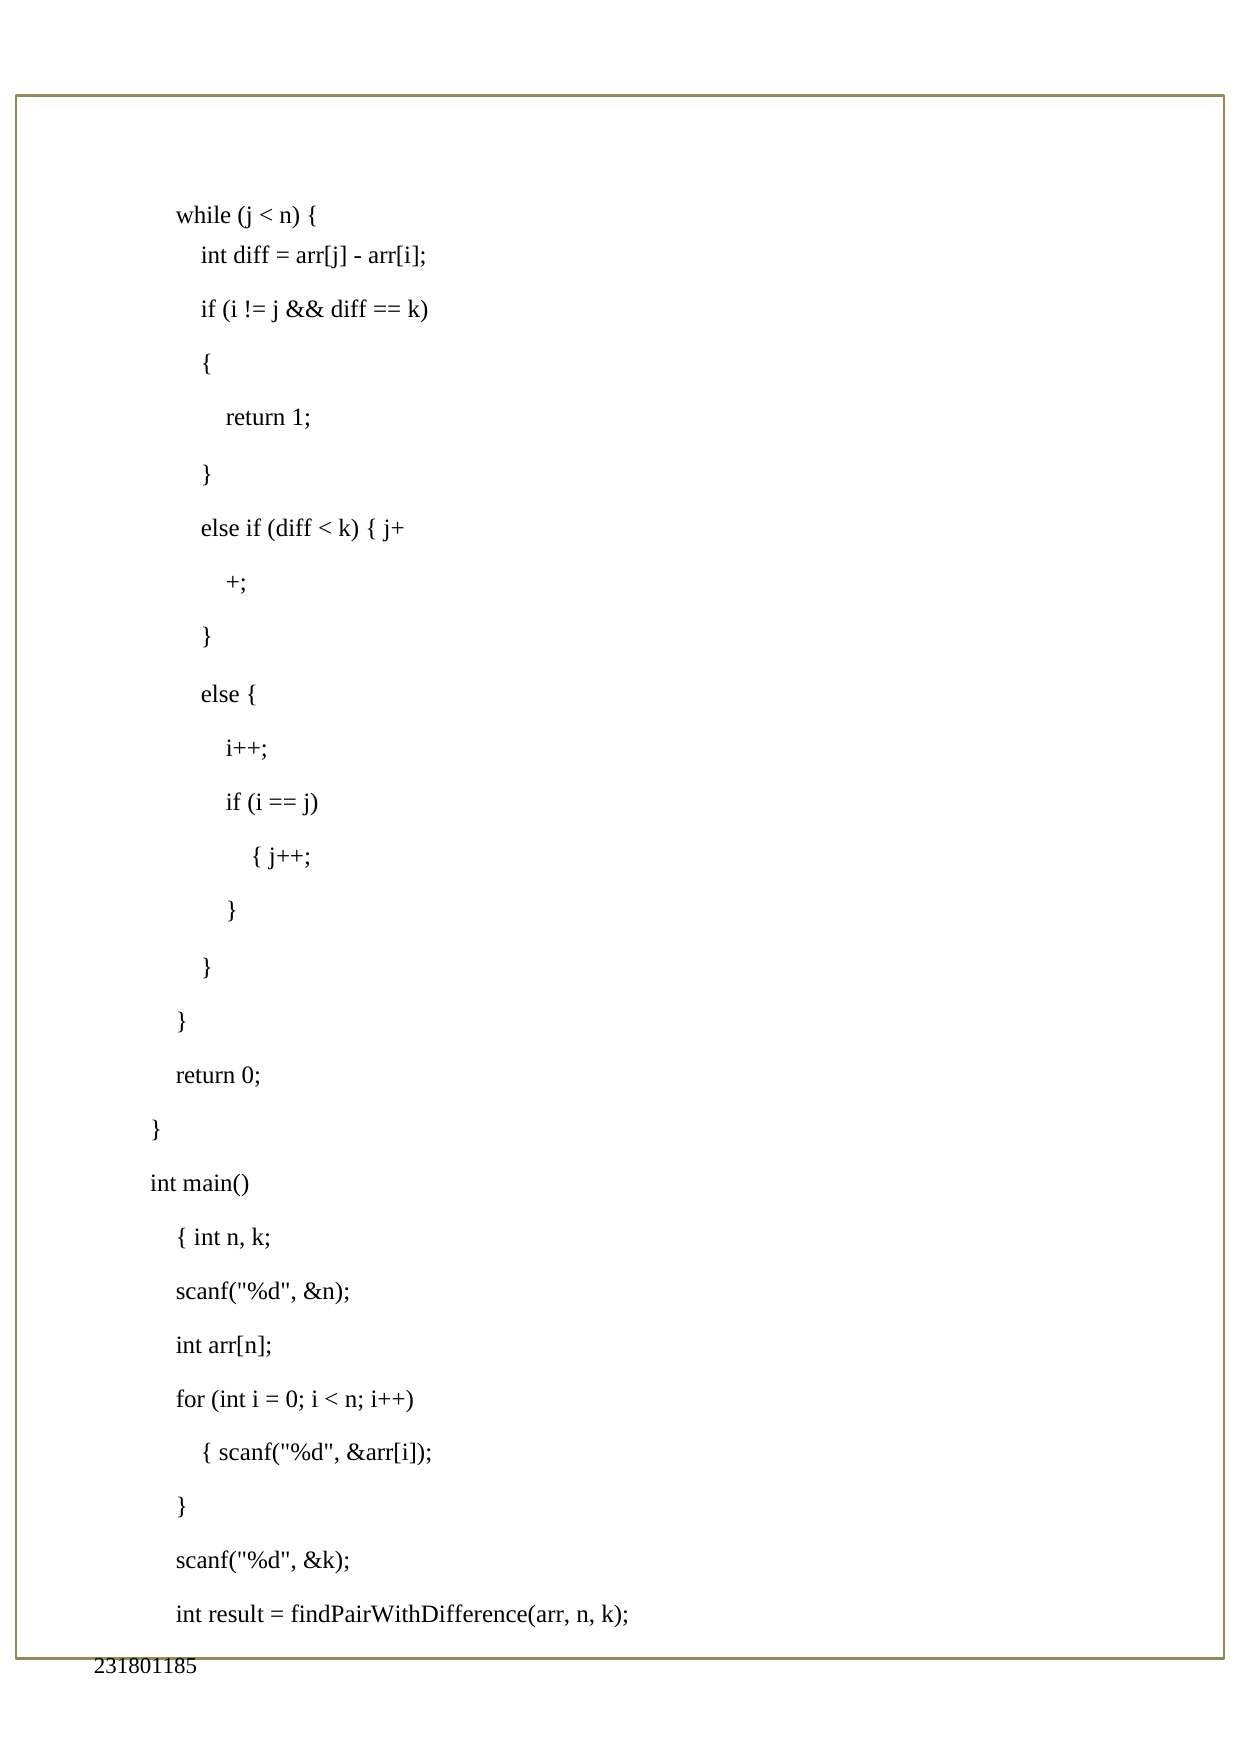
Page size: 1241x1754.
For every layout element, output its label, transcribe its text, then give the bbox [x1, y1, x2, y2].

text return 0; [176, 1060, 1155, 1089]
text } [201, 952, 1155, 981]
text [176, 1599, 723, 1628]
text while (j < n) { [176, 200, 1155, 229]
text scanf("%d", &n); int arr[n]; [176, 1276, 350, 1358]
text return 1; [226, 402, 1155, 431]
text } [150, 1114, 1155, 1143]
text int diff = arr[j] - arr[i]; if (i != j && diff == k) { [201, 240, 446, 377]
text } [176, 1491, 1155, 1520]
text scanf("%d", &k); [176, 1545, 1155, 1574]
text i++; [226, 733, 1155, 762]
text } [176, 1006, 1155, 1035]
text for (int i = 0; i < n; i++) { scanf("%d", &arr[i]); [176, 1384, 459, 1466]
text int main() { int n, k; [150, 1168, 288, 1251]
text else { [201, 679, 1155, 707]
text } [226, 895, 1155, 923]
text else if (diff < k) { j++; [201, 513, 407, 596]
text } [201, 459, 1155, 488]
text if (i == j) { j++; [226, 787, 349, 869]
text } [201, 621, 1155, 650]
